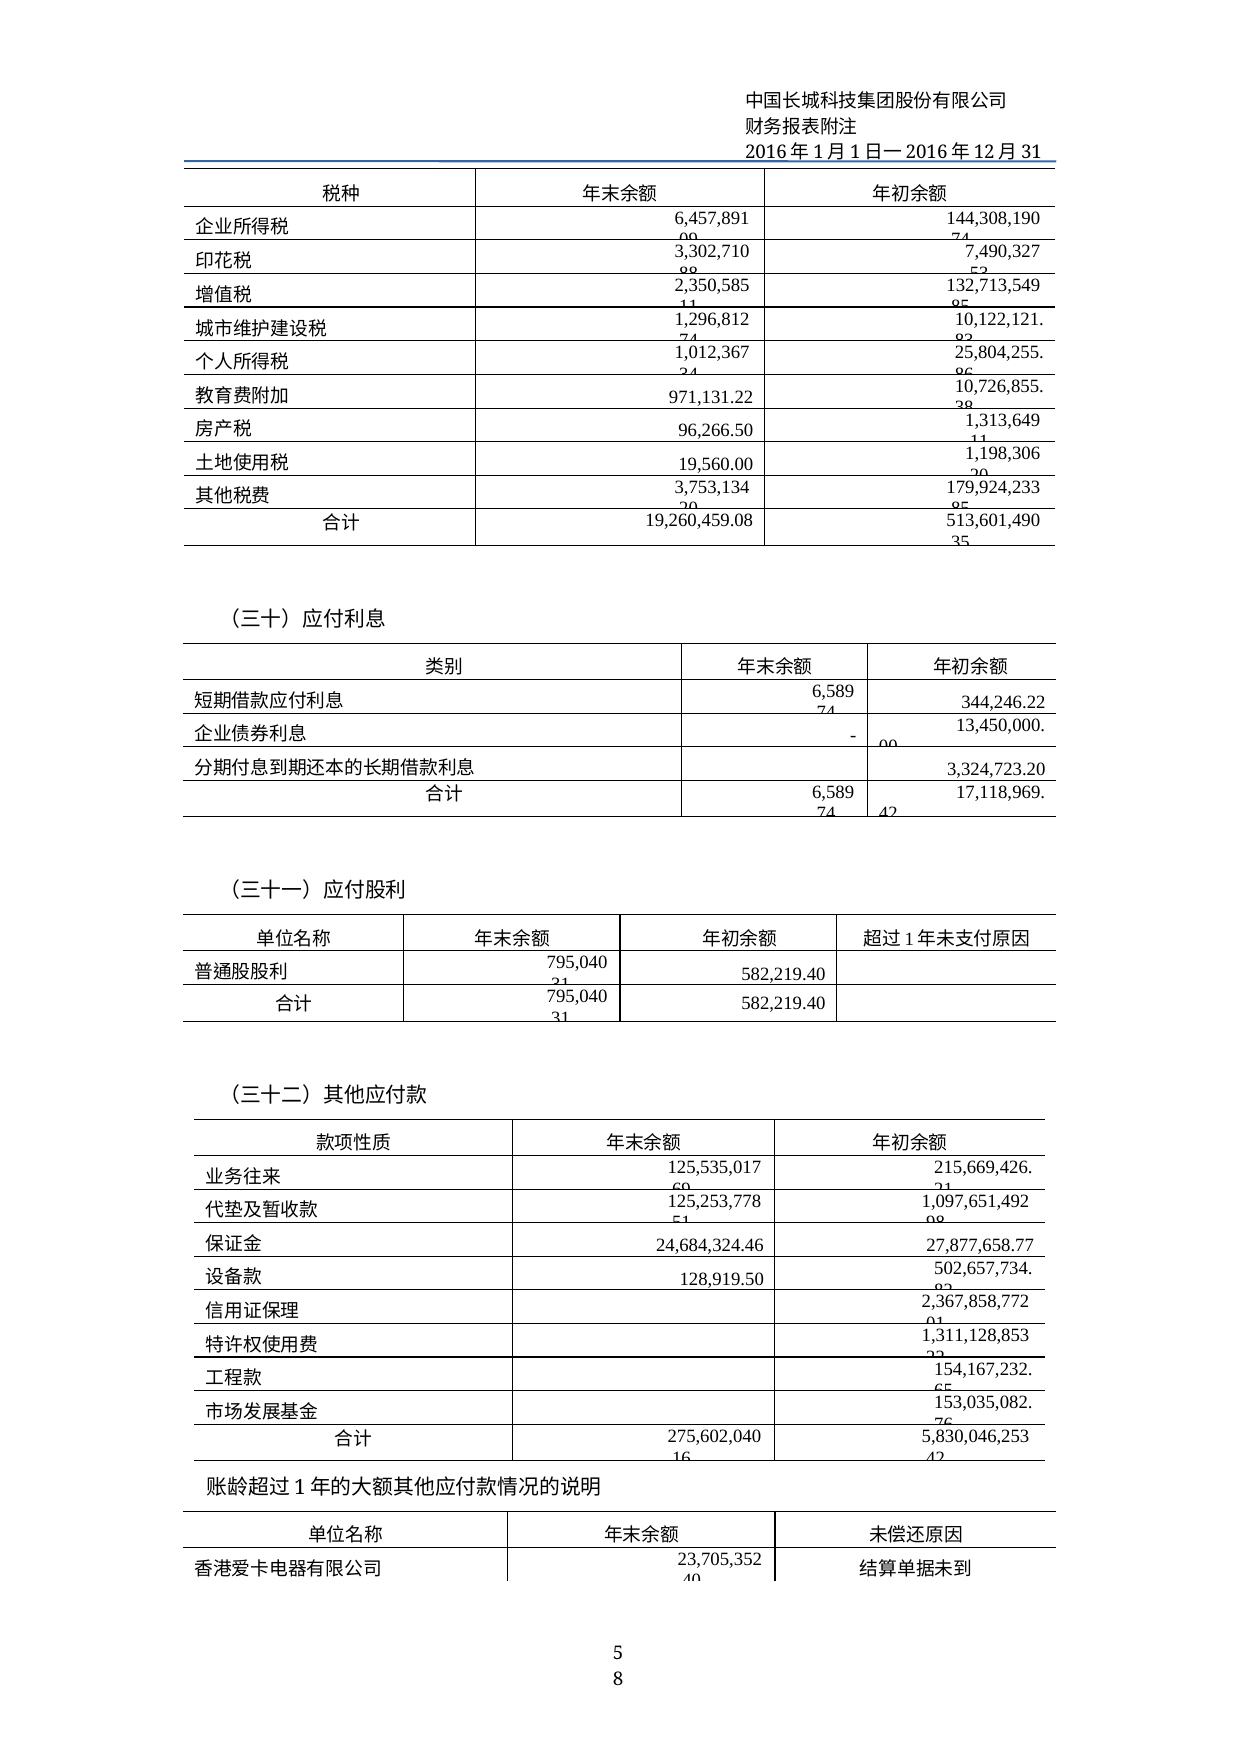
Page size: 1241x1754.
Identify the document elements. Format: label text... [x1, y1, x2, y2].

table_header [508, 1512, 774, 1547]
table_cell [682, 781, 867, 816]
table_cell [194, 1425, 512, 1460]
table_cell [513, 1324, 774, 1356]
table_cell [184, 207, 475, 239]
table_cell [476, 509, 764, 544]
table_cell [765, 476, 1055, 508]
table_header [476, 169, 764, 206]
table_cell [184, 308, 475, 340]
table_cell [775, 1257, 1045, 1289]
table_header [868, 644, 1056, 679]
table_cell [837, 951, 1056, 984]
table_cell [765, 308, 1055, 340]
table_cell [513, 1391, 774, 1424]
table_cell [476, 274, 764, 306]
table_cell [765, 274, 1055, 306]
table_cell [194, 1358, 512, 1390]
text （三十一）应付股利 [138, 876, 1102, 904]
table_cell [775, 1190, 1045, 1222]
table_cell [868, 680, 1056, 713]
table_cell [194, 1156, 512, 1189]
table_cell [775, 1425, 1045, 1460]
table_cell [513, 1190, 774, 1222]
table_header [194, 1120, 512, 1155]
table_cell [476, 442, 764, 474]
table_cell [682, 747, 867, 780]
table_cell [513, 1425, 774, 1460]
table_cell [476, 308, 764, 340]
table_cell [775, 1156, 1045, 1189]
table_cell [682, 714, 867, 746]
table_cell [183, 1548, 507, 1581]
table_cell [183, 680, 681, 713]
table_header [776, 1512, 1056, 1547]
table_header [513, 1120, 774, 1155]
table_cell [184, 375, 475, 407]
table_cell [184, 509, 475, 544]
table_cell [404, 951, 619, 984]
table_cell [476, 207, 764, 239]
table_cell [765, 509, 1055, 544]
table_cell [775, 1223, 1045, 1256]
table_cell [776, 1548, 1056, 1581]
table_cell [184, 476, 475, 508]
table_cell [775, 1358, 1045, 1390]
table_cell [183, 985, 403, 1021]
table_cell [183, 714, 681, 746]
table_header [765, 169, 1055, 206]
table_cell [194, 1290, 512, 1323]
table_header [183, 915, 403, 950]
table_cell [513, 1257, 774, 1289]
text （三十）应付利息 [138, 604, 1102, 632]
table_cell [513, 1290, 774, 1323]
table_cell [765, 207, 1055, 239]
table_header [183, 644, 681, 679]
text 账龄超过1年的大额其他应付款情况的说明 [138, 1472, 1102, 1500]
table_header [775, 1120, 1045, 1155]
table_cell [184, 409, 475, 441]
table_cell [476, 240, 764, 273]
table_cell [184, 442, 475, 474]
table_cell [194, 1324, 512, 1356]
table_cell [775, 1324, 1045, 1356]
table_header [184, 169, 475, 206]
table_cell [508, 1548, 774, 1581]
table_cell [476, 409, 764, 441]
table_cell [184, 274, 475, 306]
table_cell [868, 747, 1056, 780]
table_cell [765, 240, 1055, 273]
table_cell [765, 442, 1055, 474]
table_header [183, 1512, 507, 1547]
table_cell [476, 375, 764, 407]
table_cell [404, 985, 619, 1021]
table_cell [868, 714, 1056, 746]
text （三十二）其他应付款 [138, 1080, 1102, 1109]
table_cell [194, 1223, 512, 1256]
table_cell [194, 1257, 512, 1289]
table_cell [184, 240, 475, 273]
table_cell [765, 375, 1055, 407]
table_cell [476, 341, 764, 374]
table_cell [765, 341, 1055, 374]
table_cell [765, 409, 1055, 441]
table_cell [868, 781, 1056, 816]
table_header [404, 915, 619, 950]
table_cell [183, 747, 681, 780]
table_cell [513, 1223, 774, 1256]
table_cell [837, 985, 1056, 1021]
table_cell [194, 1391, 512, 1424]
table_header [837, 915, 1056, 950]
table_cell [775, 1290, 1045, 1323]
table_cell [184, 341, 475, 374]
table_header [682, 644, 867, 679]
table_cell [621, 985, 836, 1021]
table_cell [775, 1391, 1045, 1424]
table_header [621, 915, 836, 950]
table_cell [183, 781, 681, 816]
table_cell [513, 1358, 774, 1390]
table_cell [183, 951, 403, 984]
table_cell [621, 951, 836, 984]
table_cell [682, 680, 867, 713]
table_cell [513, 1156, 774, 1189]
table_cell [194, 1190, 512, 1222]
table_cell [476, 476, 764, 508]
